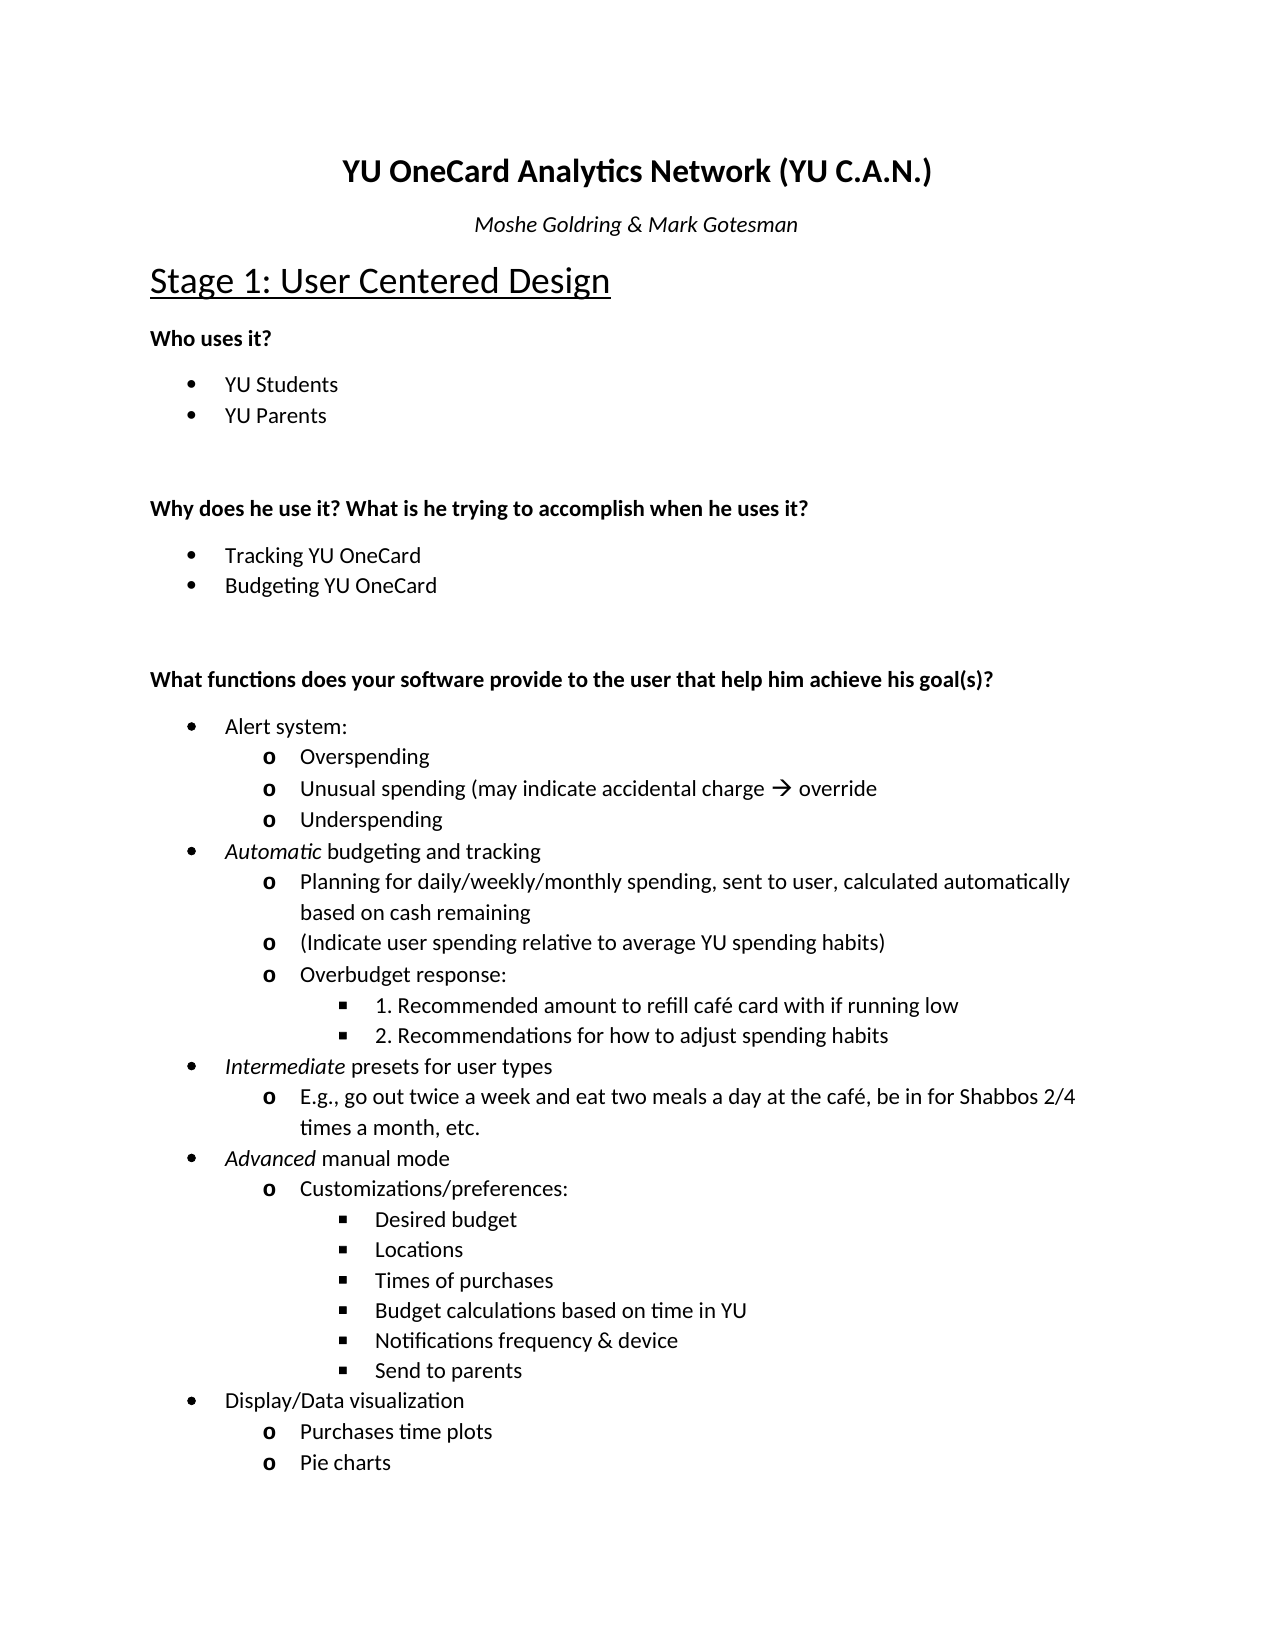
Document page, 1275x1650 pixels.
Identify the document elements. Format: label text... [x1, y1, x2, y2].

text Moshe Goldring & Mark Gotesman [150, 211, 1125, 239]
list Notifications frequency & device [337, 1326, 1125, 1354]
list Tracking YU OneCard [187, 541, 1125, 569]
text Stage 1: User Centered Design [150, 257, 1125, 303]
text Who uses it? [150, 324, 1125, 352]
list Locations [337, 1236, 1125, 1263]
list Overbudget response: [262, 960, 1125, 989]
list Pie charts [262, 1448, 1125, 1477]
text Why does he use it? What is he trying to accomplish when he uses it? [150, 494, 1125, 522]
list Budgeting YU OneCard [187, 572, 1125, 599]
list Automatic budgeting and tracking [187, 837, 1125, 865]
list Alert system: [187, 712, 1125, 740]
list 2. Recommendations for how to adjust spending habits [337, 1022, 1125, 1050]
list Customizations/preferences: [262, 1174, 1125, 1203]
list Advanced manual mode [187, 1144, 1125, 1172]
list Planning for daily/weekly/monthly spending, sent to user, calculated automatically based on cash remaining [262, 867, 1125, 926]
list Display/Data visualization [187, 1387, 1125, 1414]
list Underspending [262, 805, 1125, 834]
list Send to parents [337, 1356, 1125, 1384]
list Intermediate presets for user types [187, 1052, 1125, 1080]
text What functions does your software provide to the user that help him achieve his goal(s)? [150, 665, 1125, 693]
list Times of purchases [337, 1266, 1125, 1294]
list Unusual spending (may indicate accidental charge override [262, 774, 1125, 803]
list 1. Recommended amount to refill café card with if running low [337, 991, 1125, 1019]
text YU OneCard Analytics Network (YU C.A.N.) [150, 150, 1125, 191]
list Desired budget [337, 1205, 1125, 1233]
list YU Parents [187, 401, 1125, 429]
list (Indicate user spending relative to average YU spending habits) [262, 928, 1125, 958]
list Budget calculations based on time in YU [337, 1296, 1125, 1324]
list YU Students [187, 371, 1125, 398]
list E.g., go out twice a week and eat two meals a day at the café, be in for Shabbos 2/4 times a month, etc. [262, 1082, 1125, 1141]
list Purchases time plots [262, 1417, 1125, 1446]
list Overspending [262, 742, 1125, 772]
